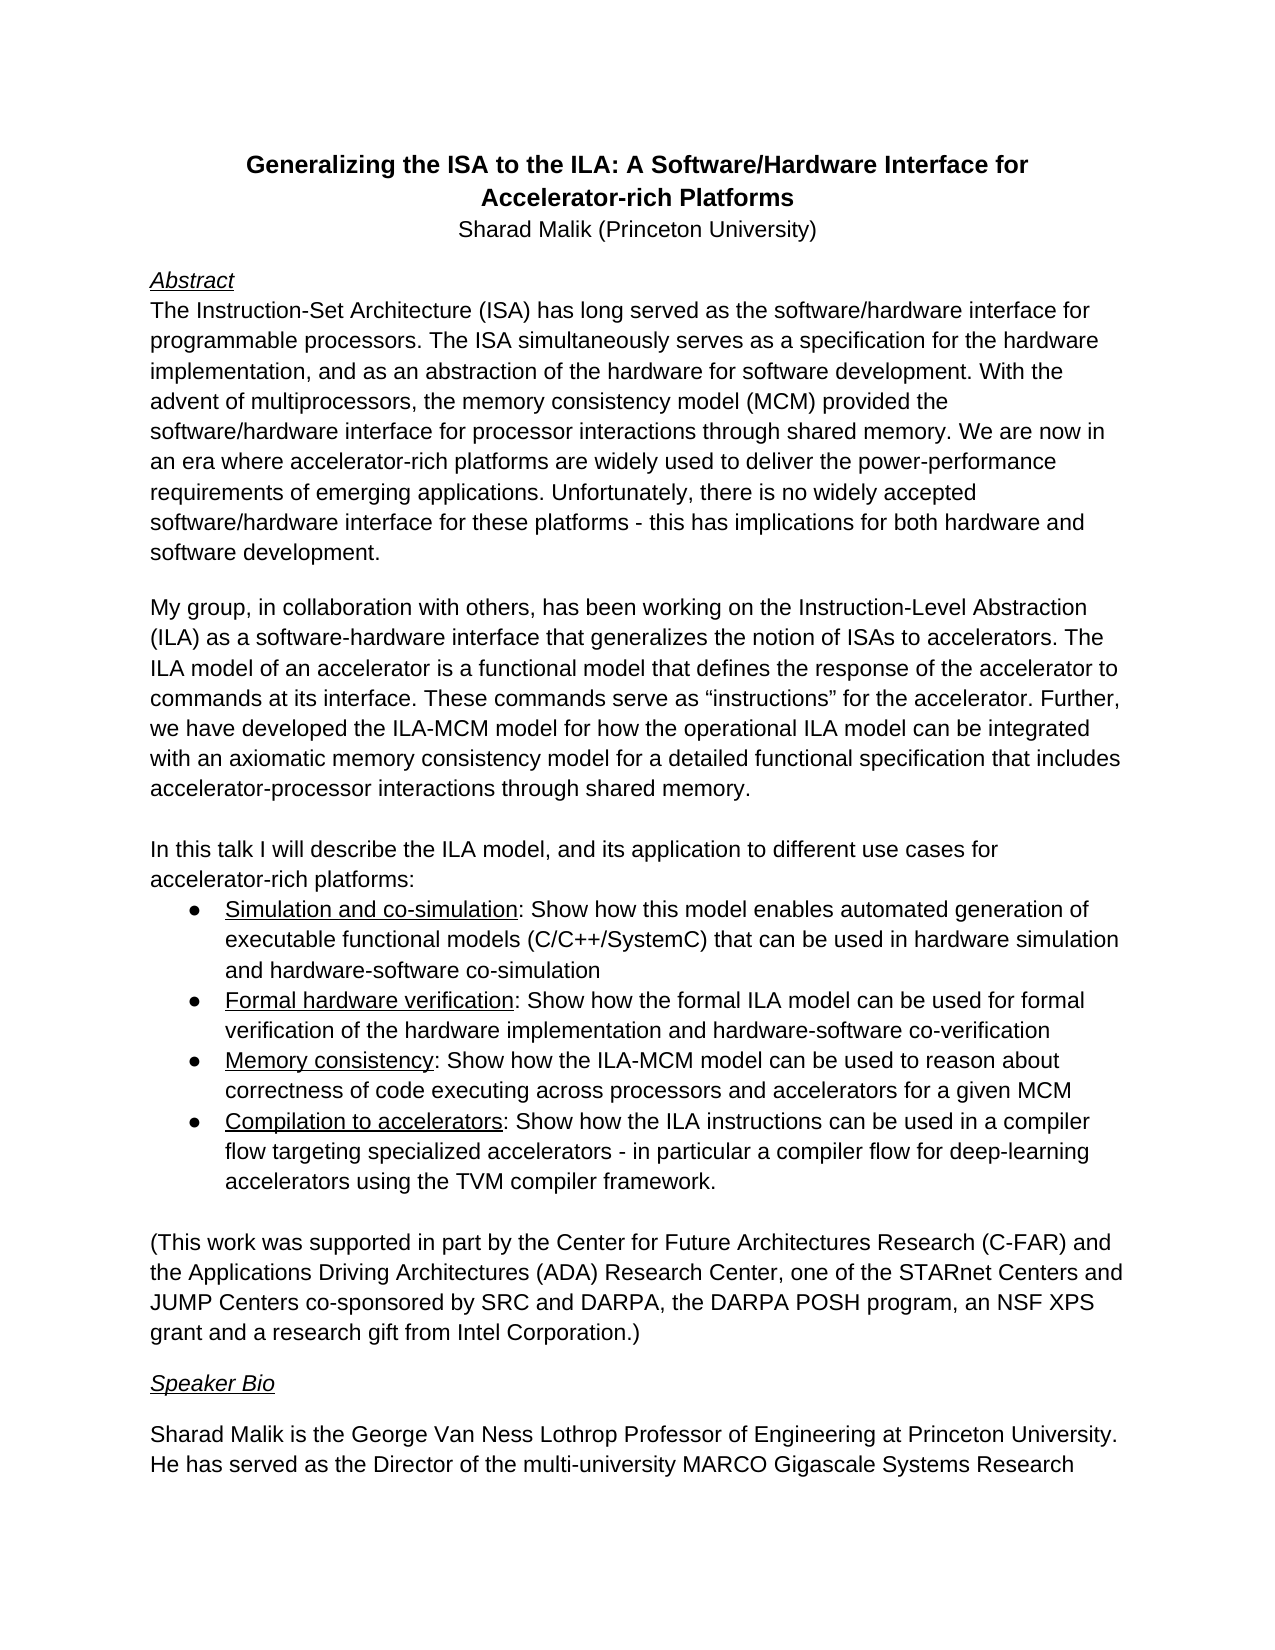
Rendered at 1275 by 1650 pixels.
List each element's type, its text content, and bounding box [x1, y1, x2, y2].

list Formal hardware verification: Show how the formal ILA model can be used for formal verification of the hardware implementation and hardware-software co-verification [187, 987, 1125, 1043]
text Sharad Malik (Princeton University) [150, 216, 1125, 242]
text (This work was supported in part by the Center for Future Architectures Research (C-FAR) and the Applications Driving Architectures (ADA) Research Center, one of the STARnet Centers and JUMP Centers co-sponsored by SRC and DARPA, the DARPA POSH program, an NSF XPS grant and a research gift from Intel Corporation.) [150, 1228, 1125, 1346]
text Generalizing the ISA to the ILA: A Software/Hardware Interface for [150, 150, 1125, 179]
list Simulation and co-simulation: Show how this model enables automated generation of executable functional models (C/C++/SystemC) that can be used in hardware simulation and hardware-software co-simulation [187, 896, 1125, 983]
text In this talk I will describe the ILA model, and its application to different use cases for accelerator-rich platforms: [150, 836, 1125, 892]
list Compilation to accelerators: Show how the ILA instructions can be used in a compiler flow targeting specialized accelerators - in particular a compiler flow for deep-learning accelerators using the TVM compiler framework. [187, 1108, 1125, 1194]
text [150, 1421, 1125, 1478]
list Memory consistency: Show how the ILA-MCM model can be used to reason about correctness of code executing across processors and accelerators for a given MCM [187, 1047, 1125, 1104]
text The Instruction-Set Architecture (ISA) has long served as the software/hardware interface for programmable processors. The ISA simultaneously serves as a specification for the hardware implementation, and as an abstraction of the hardware for software development. With the advent of multiprocessors, the memory consistency model (MCM) provided the software/hardware interface for processor interactions through shared memory. We are now in an era where accelerator-rich platforms are widely used to deliver the power-performance requirements of emerging applications. Unfortunately, there is no widely accepted software/hardware interface for these platforms - this has implications for both hardware and software development. [150, 297, 1125, 565]
text Abstract [150, 267, 1125, 293]
text My group, in collaboration with others, has been working on the Instruction-Level Abstraction (ILA) as a software-hardware interface that generalizes the notion of ISAs to accelerators. The ILA model of an accelerator is a functional model that defines the response of the accelerator to commands at its interface. These commands serve as “instructions” for the accelerator. Further, we have developed the ILA-MCM model for how the operational ILA model can be integrated with an axiomatic memory consistency model for a detailed functional specification that includes accelerator-processor interactions through shared memory. [150, 594, 1125, 802]
text Accelerator-rich Platforms [150, 183, 1125, 212]
text Speaker Bio [150, 1370, 1125, 1397]
